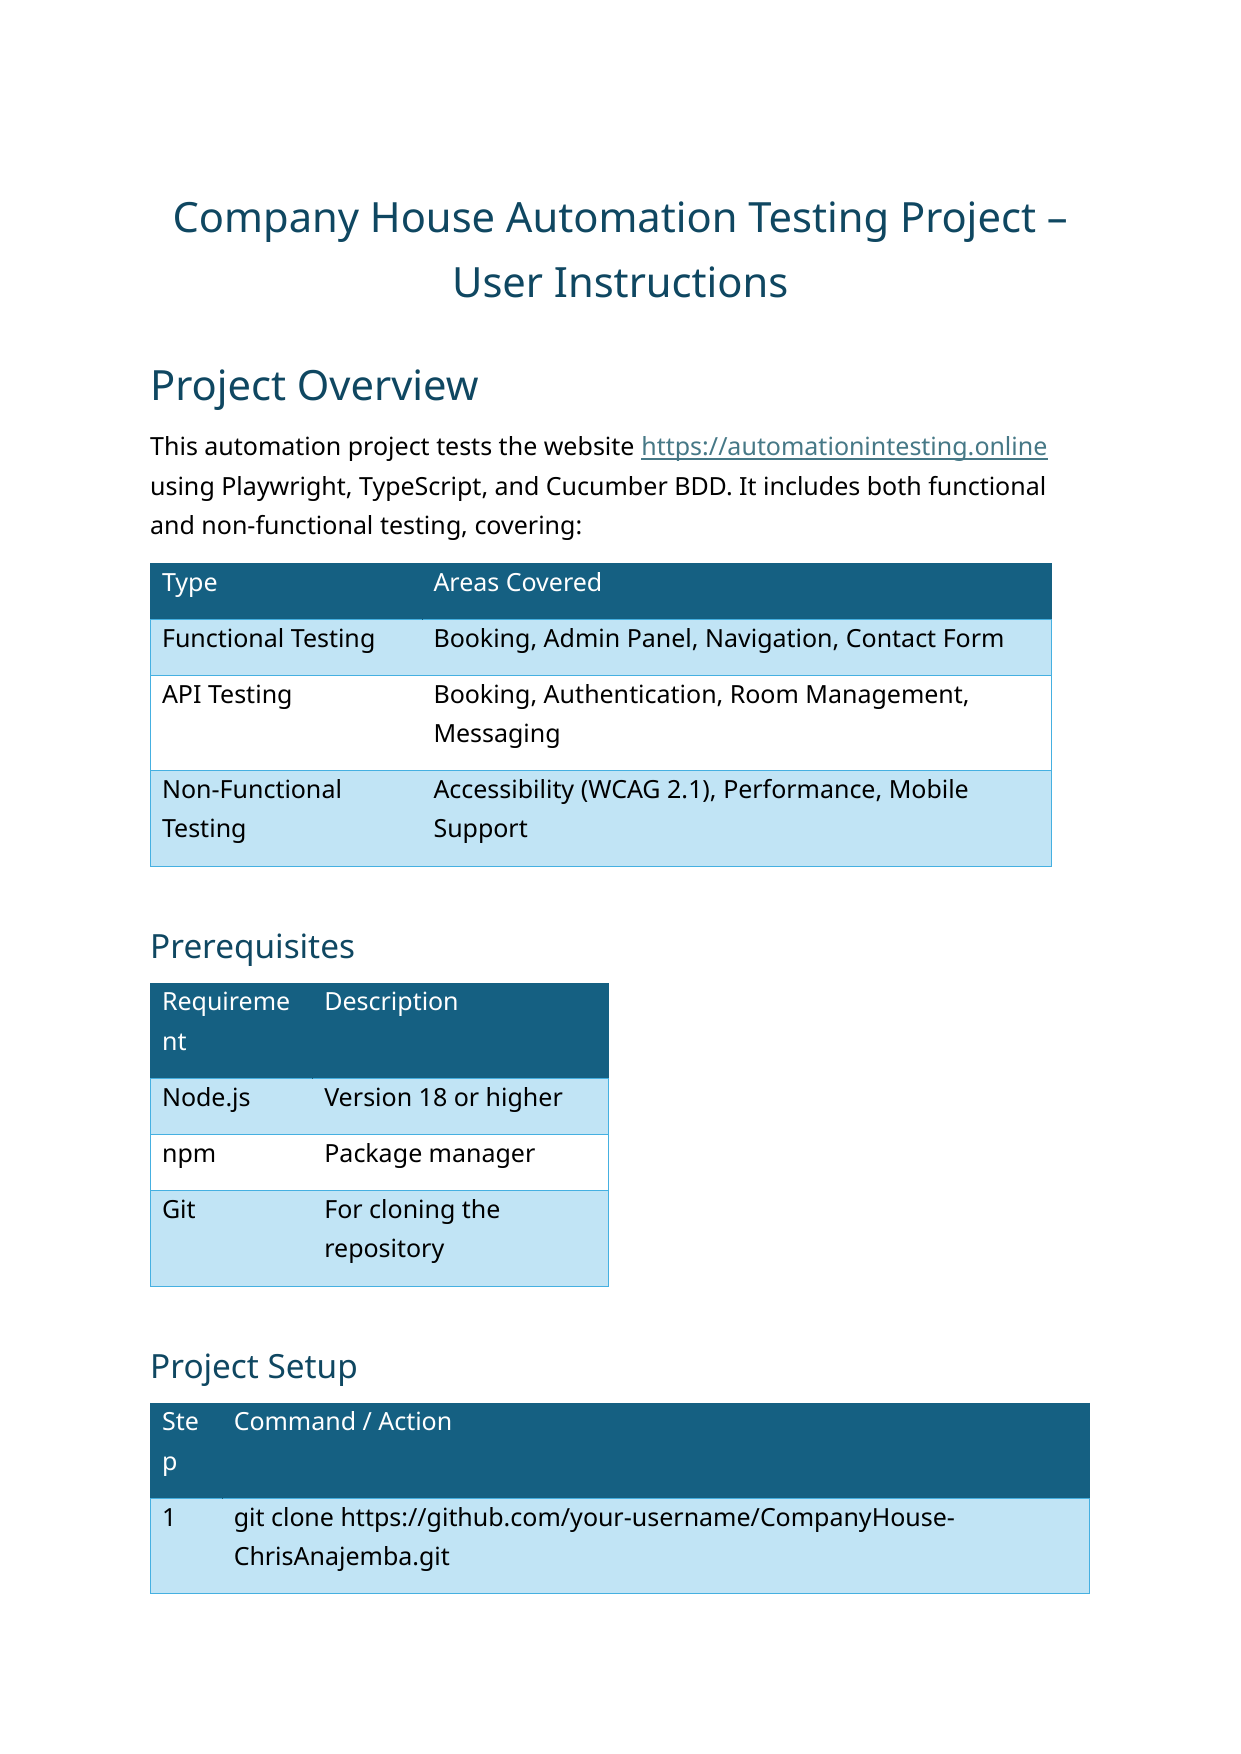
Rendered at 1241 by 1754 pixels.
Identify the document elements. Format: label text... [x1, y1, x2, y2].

text This automation project tests the website https://automationintesting.online using Playwright, TypeScript, and Cucumber BDD. It includes both functional and non-functional testing, covering: [150, 429, 1090, 541]
table_header Step [151, 1404, 222, 1498]
table_cell 1 [151, 1499, 222, 1593]
subtitle Project Setup [150, 1342, 1090, 1388]
table_cell API Testing [151, 676, 422, 770]
table_cell Package manager [313, 1135, 608, 1190]
table_cell Version 18 or higher [313, 1079, 608, 1134]
table_cell Non-Functional Testing [151, 771, 422, 866]
table_cell Git [151, 1191, 313, 1286]
subtitle Project Overview [150, 355, 1090, 412]
table_cell git clone https://github.com/your-username/CompanyHouse-ChrisAnajemba.git [222, 1499, 1089, 1593]
table_cell Accessibility (WCAG 2.1), Performance, Mobile Support [422, 771, 1051, 866]
table_cell Node.js [151, 1079, 313, 1134]
table_cell Booking, Admin Panel, Navigation, Contact Form [422, 620, 1051, 675]
table_cell For cloning the repository [313, 1191, 608, 1286]
table_header Requirement [151, 984, 312, 1078]
table_header Description [313, 984, 608, 1078]
table_header Areas Covered [423, 564, 1051, 619]
table_cell Functional Testing [151, 620, 422, 675]
table_cell npm [151, 1135, 313, 1190]
table_header Command / Action [223, 1404, 1089, 1498]
subtitle Company House Automation Testing Project – User Instructions [150, 187, 1090, 309]
table_header Type [151, 564, 422, 619]
table_cell Booking, Authentication, Room Management, Messaging [422, 676, 1051, 770]
subtitle Prerequisites [150, 922, 1090, 968]
